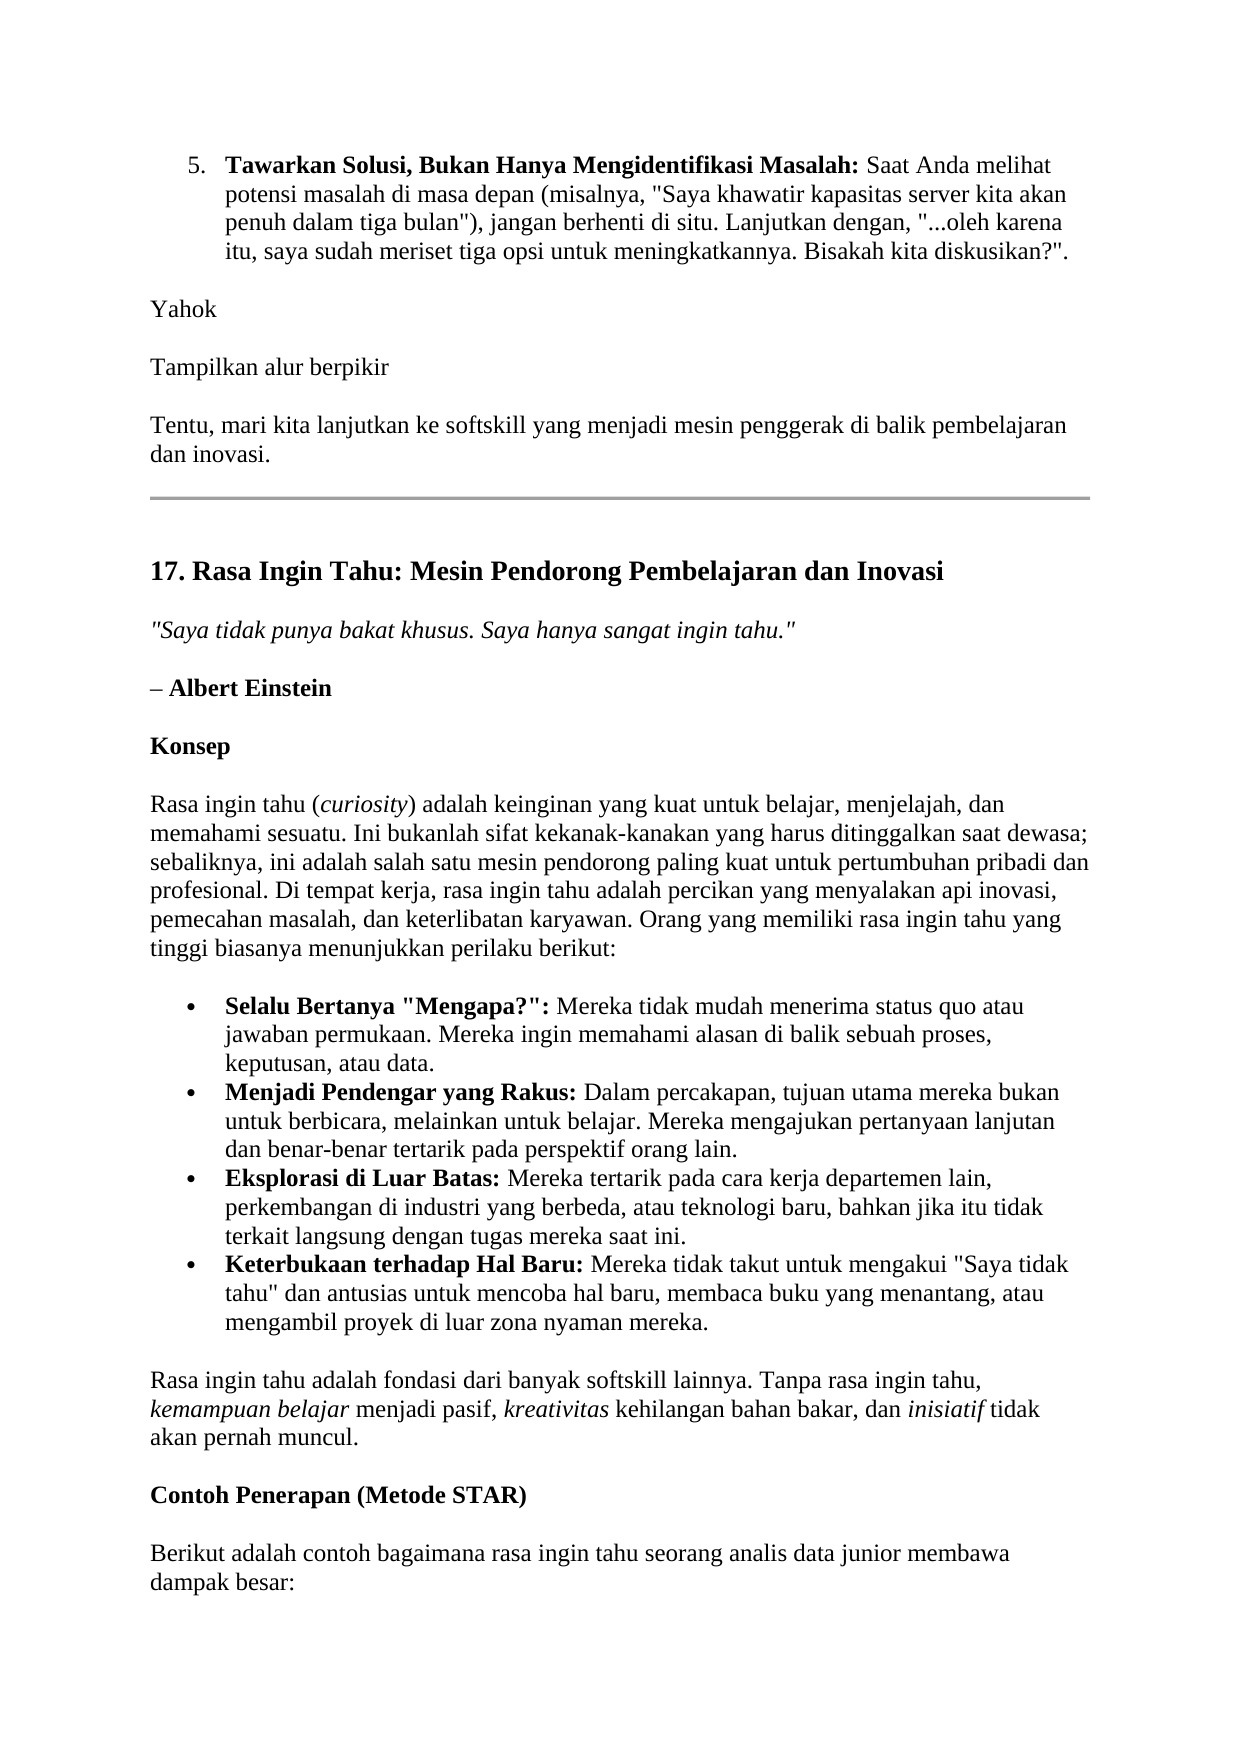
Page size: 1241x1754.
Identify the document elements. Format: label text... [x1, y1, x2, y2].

text Rasa ingin tahu (curiosity) adalah keinginan yang kuat untuk belajar, menjelajah, dan memahami sesuatu. Ini bukanlah sifat kekanak-kanakan yang harus ditinggalkan saat dewasa; sebaliknya, ini adalah salah satu mesin pendorong paling kuat untuk pertumbuhan pribadi dan profesional. Di tempat kerja, rasa ingin tahu adalah percikan yang menyalakan api inovasi, pemecahan masalah, dan keterlibatan karyawan. Orang yang memiliki rasa ingin tahu yang tinggi biasanya menunjukkan perilaku berikut: [150, 789, 1090, 962]
text Tentu, mari kita lanjutkan ke softskill yang menjadi mesin penggerak di balik pembelajaran dan inovasi. [150, 410, 1090, 467]
list Menjadi Pendengar yang Rakus: Dalam percakapan, tujuan utama mereka bukan untuk berbicara, melainkan untuk belajar. Mereka mengajukan pertanyaan lanjutan dan benar-benar tertarik pada perspektif orang lain. [187, 1077, 1090, 1163]
list Selalu Bertanya "Mengapa?": Mereka tidak mudah menerima status quo atau jawaban permukaan. Mereka ingin memahami alasan di balik sebuah proses, keputusan, atau data. [187, 991, 1090, 1077]
text – Albert Einstein [150, 673, 1090, 702]
text 17. Rasa Ingin Tahu: Mesin Pendorong Pembelajaran dan Inovasi [150, 554, 1090, 586]
list Eksplorasi di Luar Batas: Mereka tertarik pada cara kerja departemen lain, perkembangan di industri yang berbeda, atau teknologi baru, bahkan jika itu tidak terkait langsung dengan tugas mereka saat ini. [187, 1163, 1090, 1249]
text Yahok [150, 294, 1090, 323]
text Konsep [150, 731, 1090, 760]
text Rasa ingin tahu adalah fondasi dari banyak softskill lainnya. Tanpa rasa ingin tahu, kemampuan belajar menjadi pasif, kreativitas kehilangan bahan bakar, dan inisiatif tidak akan pernah muncul. [150, 1365, 1090, 1451]
text "Saya tidak punya bakat khusus. Saya hanya sangat ingin tahu." [150, 615, 1090, 644]
list Keterbukaan terhadap Hal Baru: Mereka tidak takut untuk mengakui "Saya tidak tahu" dan antusias untuk mencoba hal baru, membaca buku yang menantang, atau mengambil proyek di luar zona nyaman mereka. [187, 1249, 1090, 1336]
text Contoh Penerapan (Metode STAR) [150, 1480, 1090, 1509]
list Tawarkan Solusi, Bukan Hanya Mengidentifikasi Masalah: Saat Anda melihat potensi masalah di masa depan (misalnya, "Saya khawatir kapasitas server kita akan penuh dalam tiga bulan"), jangan berhenti di situ. Lanjutkan dengan, "...oleh karena itu, saya sudah meriset tiga opsi untuk meningkatkannya. Bisakah kita diskusikan?". [187, 150, 1090, 265]
text Berikut adalah contoh bagaimana rasa ingin tahu seorang analis data junior membawa dampak besar: [150, 1538, 1090, 1596]
text Tampilkan alur berpikir [150, 352, 1090, 381]
